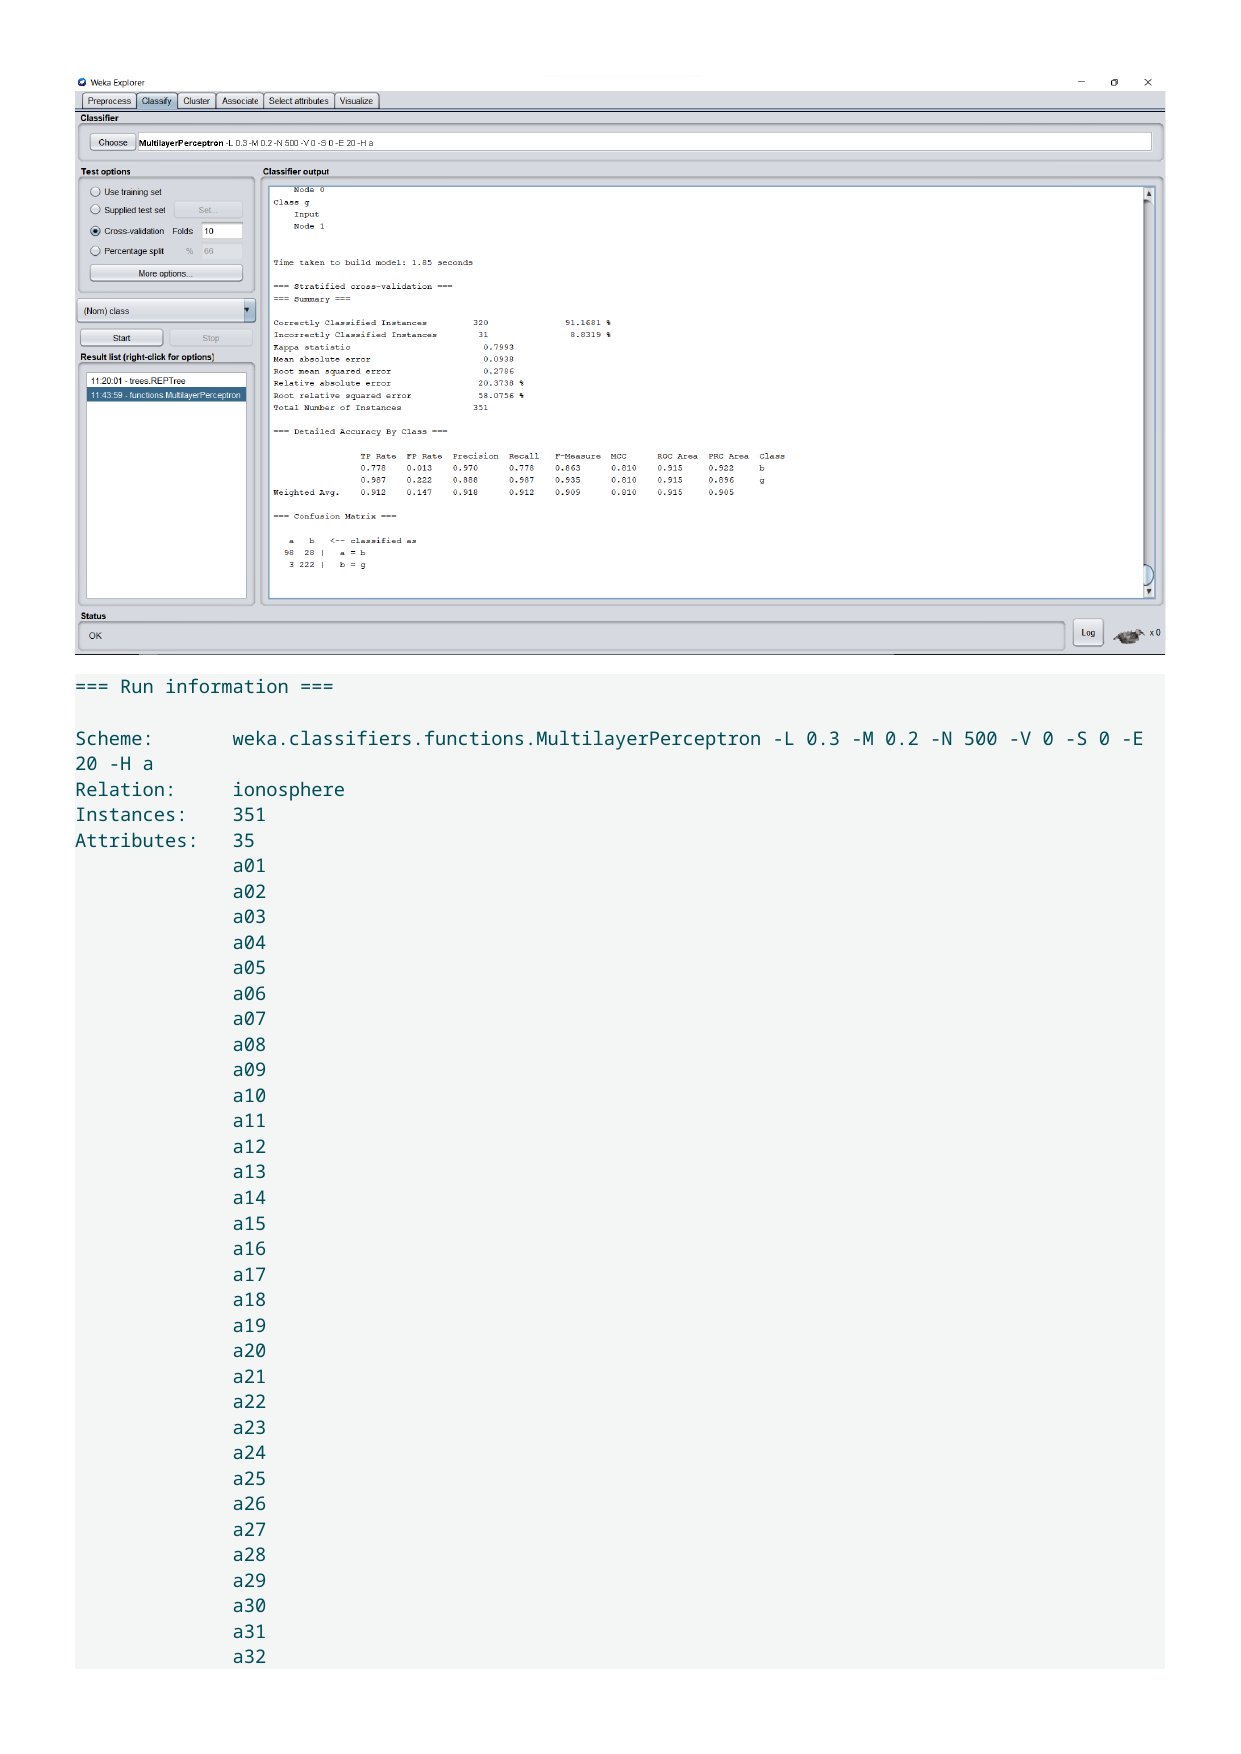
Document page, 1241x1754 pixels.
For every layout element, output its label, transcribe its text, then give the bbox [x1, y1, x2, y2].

text Scheme: weka.classifiers.functions.MultilayerPerceptron -L 0.3 -M 0.2 -N 500 -V 0 -S 0 -E 20 -H a [75, 725, 1165, 776]
text a29 [75, 1567, 1165, 1593]
text Instances: 351 [75, 801, 1165, 827]
text a15 [75, 1210, 1165, 1235]
text a07 [75, 1006, 1165, 1031]
text a16 [75, 1235, 1165, 1261]
text a24 [75, 1439, 1165, 1465]
text a31 [75, 1618, 1165, 1644]
text a18 [75, 1286, 1165, 1312]
text a25 [75, 1465, 1165, 1491]
text a11 [75, 1108, 1165, 1133]
text a10 [75, 1082, 1165, 1108]
text a17 [75, 1261, 1165, 1286]
text a26 [75, 1491, 1165, 1516]
text a05 [75, 954, 1165, 980]
text a06 [75, 980, 1165, 1006]
text a01 [75, 852, 1165, 878]
text a20 [75, 1337, 1165, 1363]
text Relation: ionosphere [75, 776, 1165, 801]
text a28 [75, 1542, 1165, 1567]
text Attributes: 35 [75, 827, 1165, 852]
text a21 [75, 1363, 1165, 1388]
text a32 [75, 1644, 1165, 1669]
text a08 [75, 1031, 1165, 1057]
text a23 [75, 1414, 1165, 1439]
text a09 [75, 1057, 1165, 1082]
text a27 [75, 1516, 1165, 1542]
text a30 [75, 1593, 1165, 1618]
text a03 [75, 903, 1165, 929]
text a19 [75, 1312, 1165, 1337]
text a12 [75, 1133, 1165, 1159]
picture [75, 75, 1166, 655]
text a13 [75, 1159, 1165, 1184]
text a04 [75, 929, 1165, 954]
text a22 [75, 1388, 1165, 1414]
text a14 [75, 1184, 1165, 1210]
text a02 [75, 878, 1165, 903]
text === Run information === [75, 674, 1165, 699]
